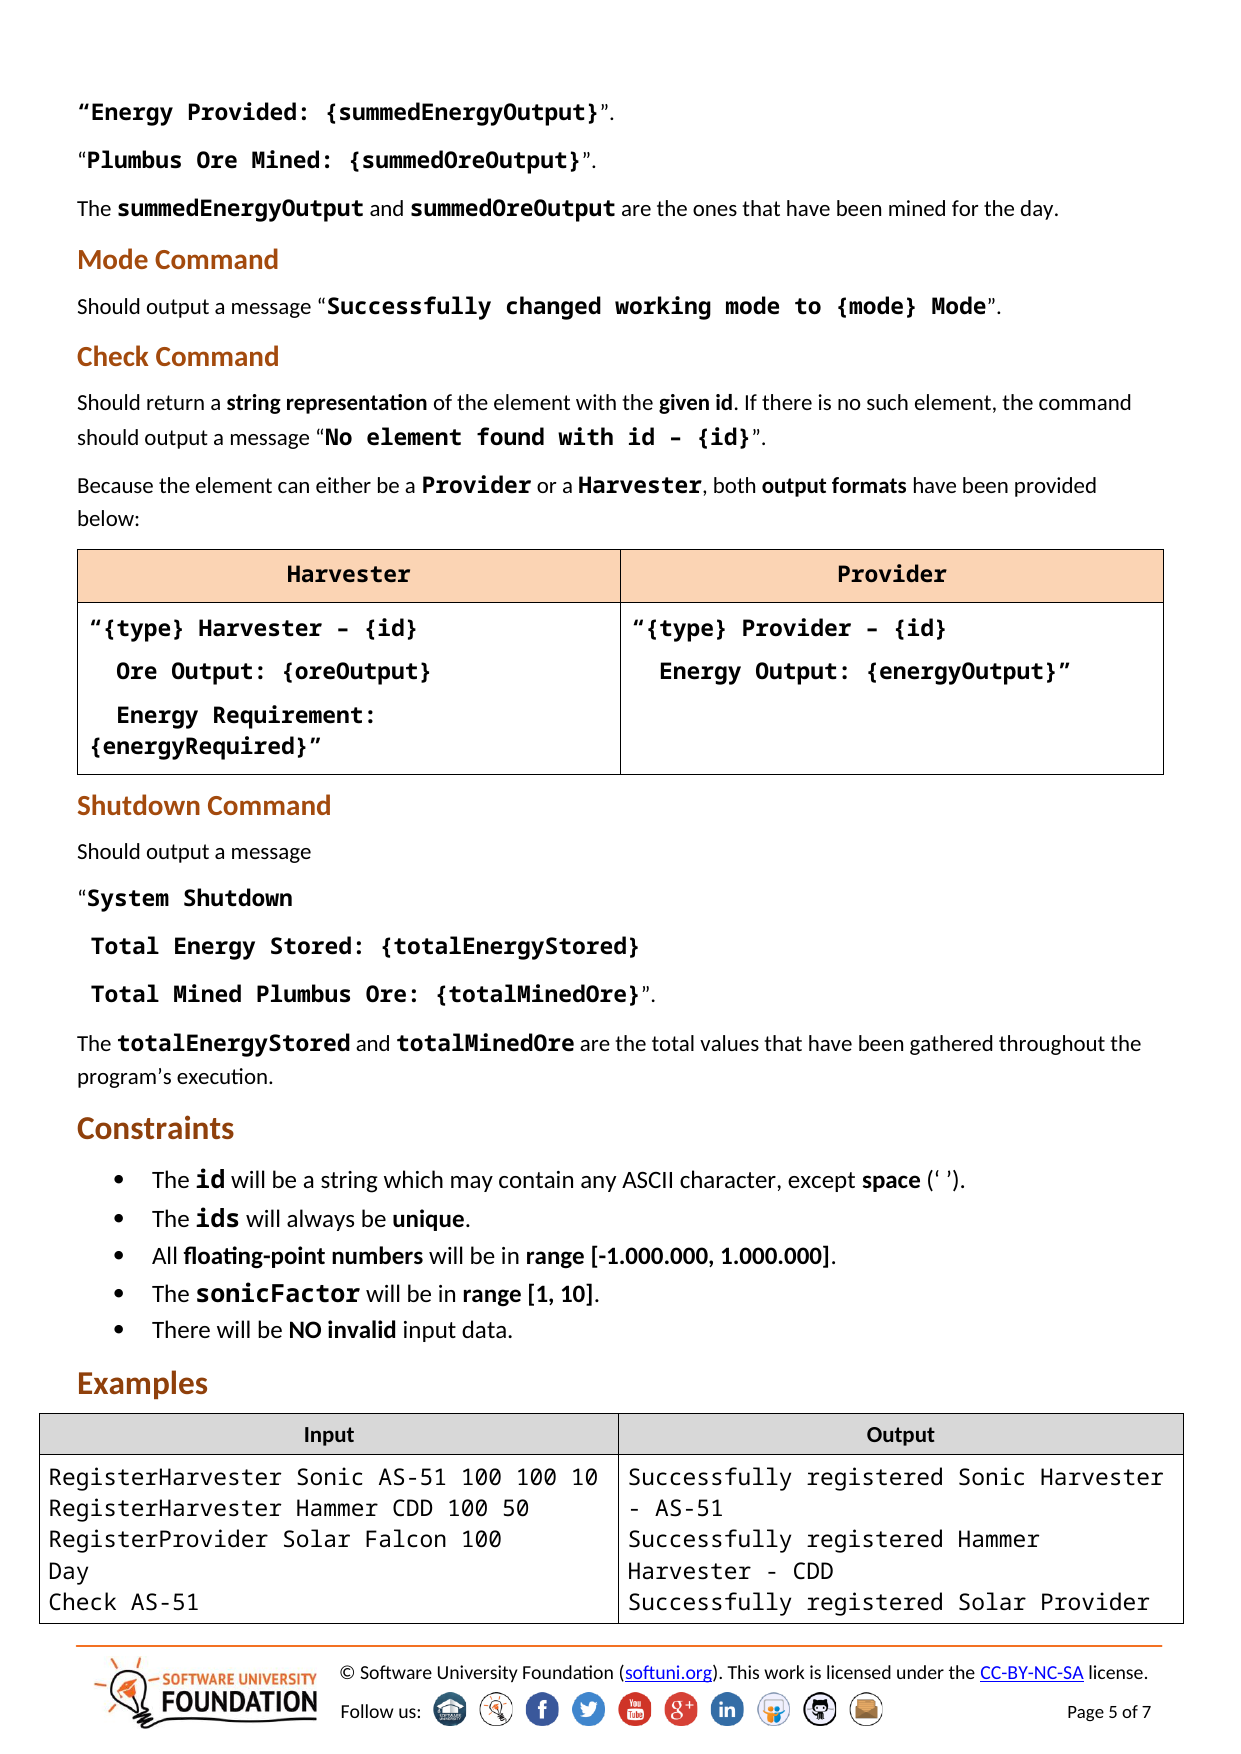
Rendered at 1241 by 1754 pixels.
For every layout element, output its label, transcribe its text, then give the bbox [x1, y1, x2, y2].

text “Energy Provided: {summedEnergyOutput}”. [77, 95, 1163, 127]
text Because the element can either be a Provider or a Harvester, both output formats have been provided below: [77, 469, 1163, 532]
table_header Input [40, 1414, 618, 1454]
picture [849, 1692, 883, 1726]
list There will be NO invalid input data. [114, 1314, 1163, 1345]
picture [757, 1692, 790, 1726]
text The summedEnergyOutput and summedOreOutput are the ones that have been mined for the day. [77, 192, 1163, 223]
text “System Shutdown [77, 881, 1163, 913]
picture [479, 1692, 513, 1726]
table_header Provider [621, 550, 1163, 602]
picture [93, 1656, 317, 1729]
list The sonicFactor will be in range [1, 10]. [114, 1275, 1163, 1309]
subtitle Examples [77, 1362, 1163, 1403]
picture [618, 1692, 652, 1726]
picture [525, 1692, 559, 1726]
table_header Output [619, 1414, 1183, 1454]
text The totalEnergyStored and totalMinedOre are the total values that have been gathered throughout the program’s execution. [77, 1027, 1163, 1090]
table_header Harvester [78, 550, 620, 602]
list The ids will always be unique. [114, 1201, 1163, 1235]
picture [433, 1692, 467, 1726]
subtitle Shutdown Command [77, 787, 1163, 823]
text Should return a string representation of the element with the given id. If there is no such element, the command should output a message “No element found with id – {id}”. [77, 388, 1163, 452]
list The id will be a string which may contain any ASCII character, except space (‘ ’). [114, 1162, 1163, 1196]
text Total Energy Stored: {totalEnergyStored} [77, 930, 1163, 961]
table_cell “{type} Provider – {id} Energy Output: {energyOutput}” [621, 603, 1163, 774]
text Should output a message [77, 837, 1163, 865]
subtitle Mode Command [77, 241, 1163, 276]
text Total Mined Plumbus Ore: {totalMinedOre}”. [77, 978, 1163, 1009]
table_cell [619, 1455, 1183, 1623]
subtitle Constraints [77, 1107, 1163, 1148]
text “Plumbus Ore Mined: {summedOreOutput}”. [77, 144, 1163, 175]
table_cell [40, 1455, 618, 1623]
picture [803, 1692, 837, 1726]
picture [664, 1692, 698, 1726]
list All floating-point numbers will be in range [-1.000.000, 1.000.000]. [114, 1240, 1163, 1271]
picture [572, 1692, 605, 1726]
table_cell “{type} Harvester – {id} Ore Output: {oreOutput} Energy Requirement: {energyRequired}” [78, 603, 620, 774]
picture [710, 1692, 744, 1726]
text Should output a message “Successfully changed working mode to {mode} Mode”. [77, 290, 1163, 321]
subtitle Check Command [77, 338, 1163, 374]
